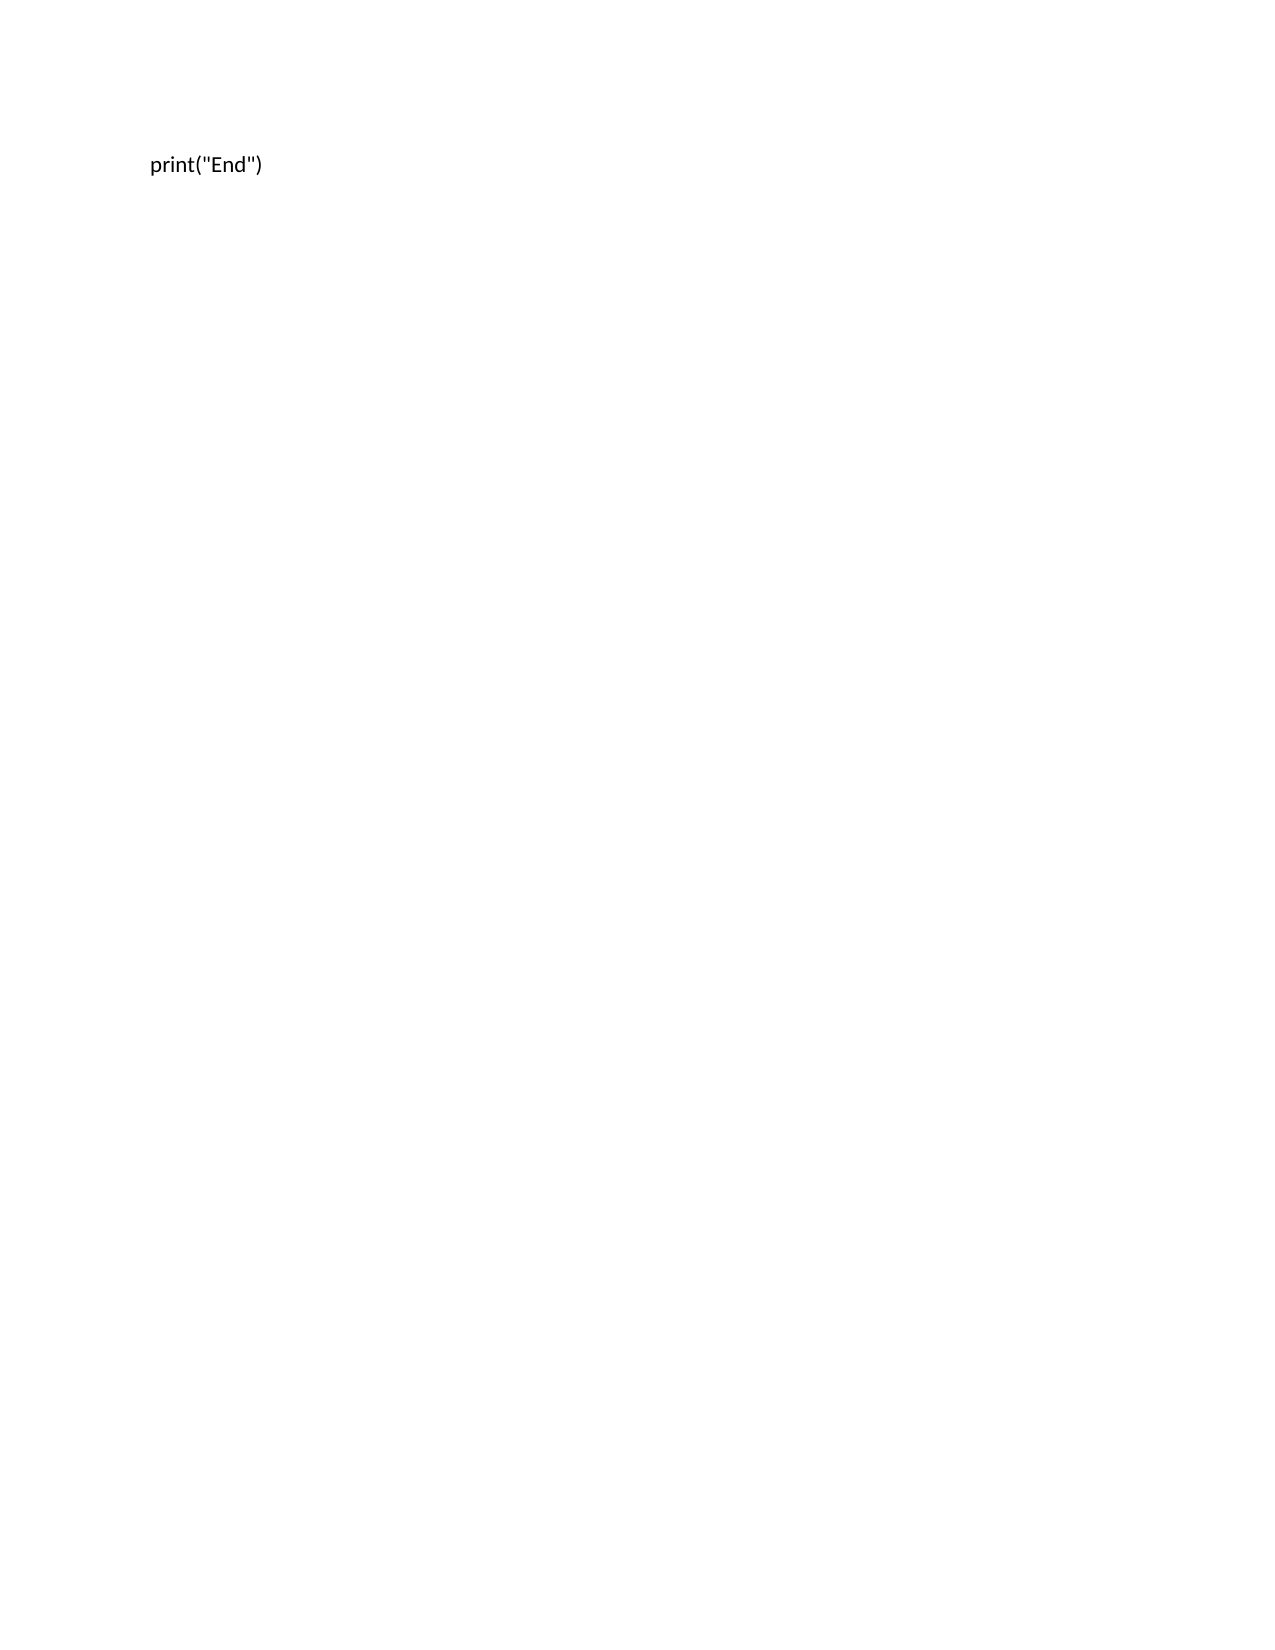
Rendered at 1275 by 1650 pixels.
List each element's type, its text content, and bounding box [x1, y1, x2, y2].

text print("End") [150, 150, 1125, 178]
